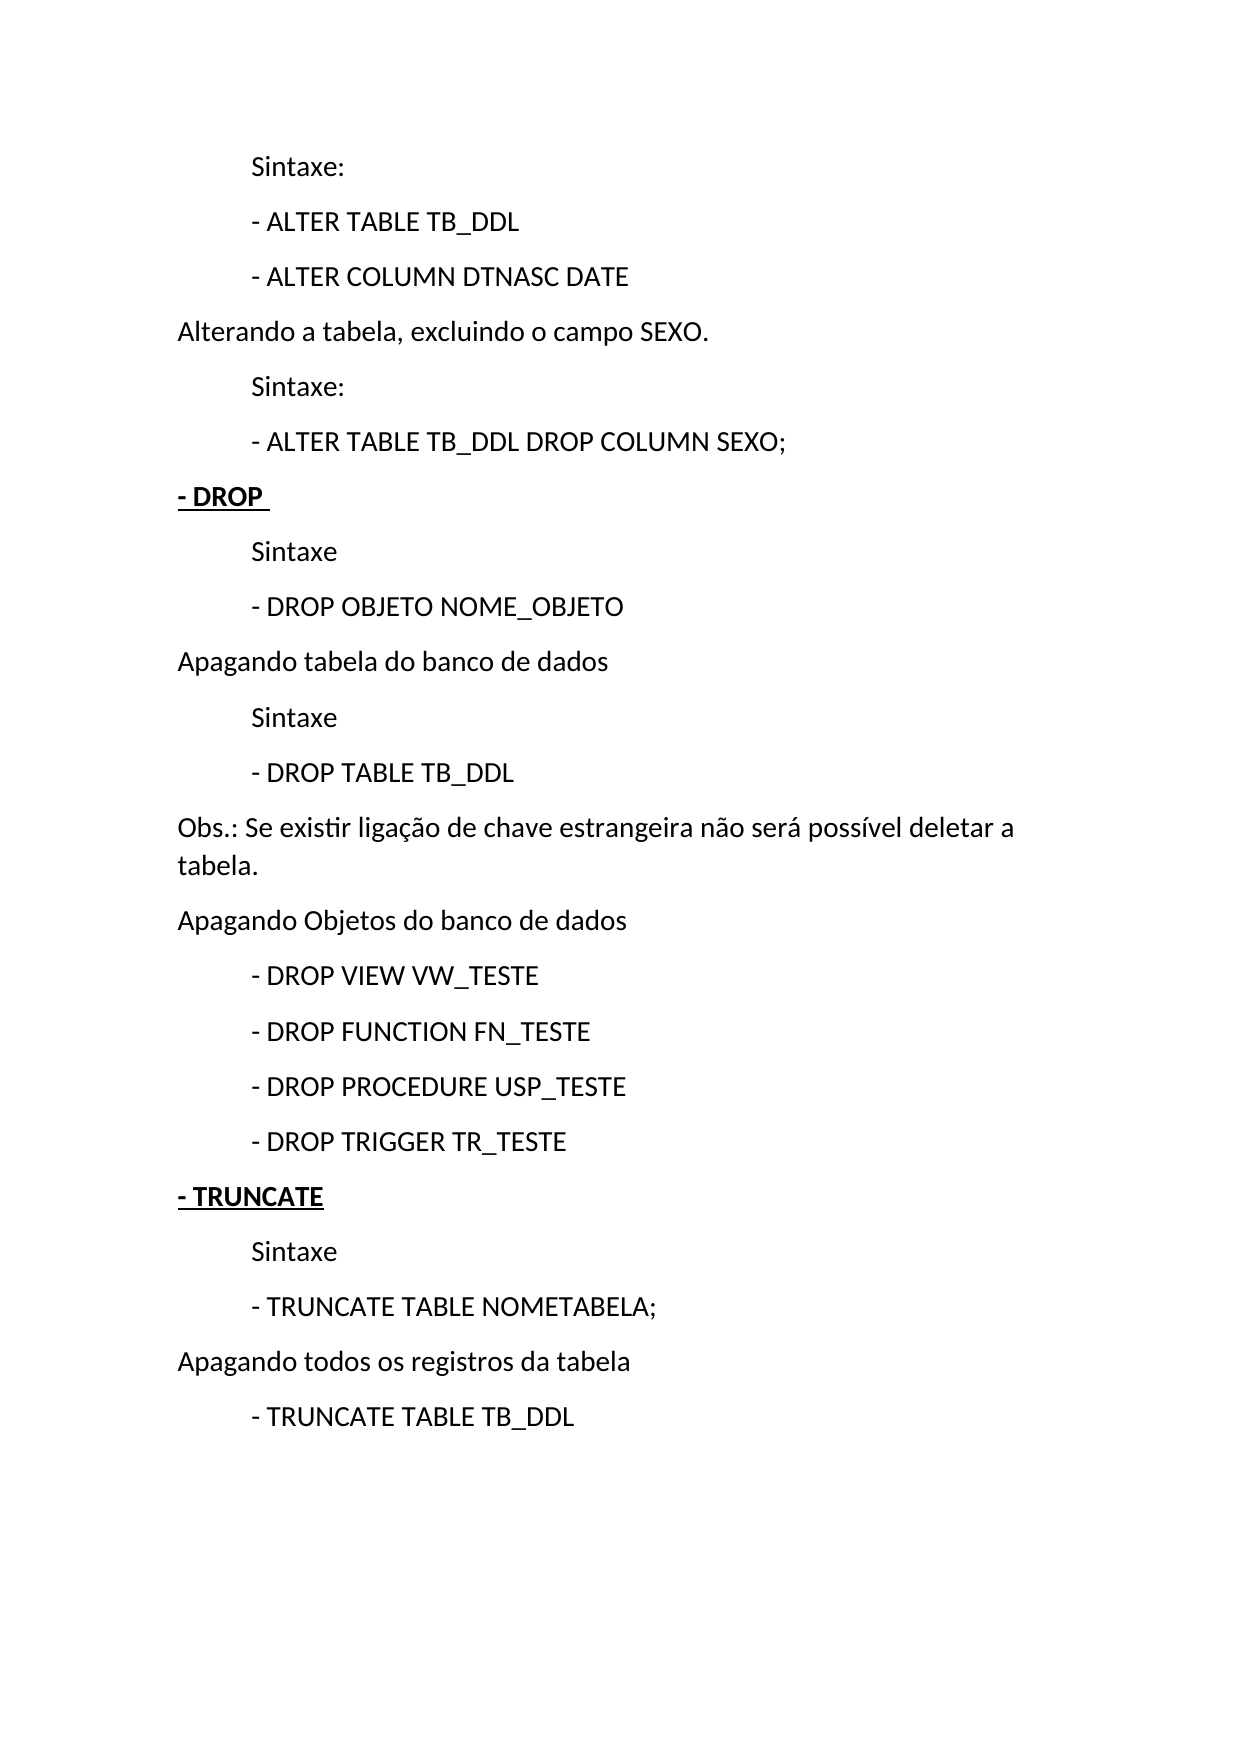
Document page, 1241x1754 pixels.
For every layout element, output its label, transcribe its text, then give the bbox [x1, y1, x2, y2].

text - TRUNCATE TABLE NOMETABELA; [177, 1288, 1063, 1324]
text - ALTER COLUMN DTNASC DATE [177, 258, 1063, 293]
text - TRUNCATE [177, 1178, 1063, 1213]
text Obs.: Se existir ligação de chave estrangeira não será possível deletar a tabela. [177, 809, 1063, 883]
text - DROP [177, 478, 1063, 514]
text - DROP FUNCTION FN_TESTE [177, 1013, 1063, 1048]
text Alterando a tabela, excluindo o campo SEXO. [177, 313, 1063, 348]
text Sintaxe [177, 1233, 1063, 1269]
text - DROP TRIGGER TR_TESTE [177, 1123, 1063, 1158]
text Apagando Objetos do banco de dados [177, 902, 1063, 938]
text - DROP OBJETO NOME_OBJETO [177, 588, 1063, 624]
text - ALTER TABLE TB_DDL DROP COLUMN SEXO; [177, 423, 1063, 459]
text - TRUNCATE TABLE TB_DDL [177, 1398, 1063, 1434]
text - DROP TABLE TB_DDL [177, 754, 1063, 789]
text - DROP VIEW VW_TESTE [177, 957, 1063, 993]
text Sintaxe [177, 699, 1063, 734]
text Apagando tabela do banco de dados [177, 643, 1063, 679]
text - ALTER TABLE TB_DDL [177, 203, 1063, 238]
text Sintaxe: [177, 368, 1063, 404]
text - DROP PROCEDURE USP_TESTE [177, 1068, 1063, 1103]
text Sintaxe: [177, 148, 1063, 183]
text Apagando todos os registros da tabela [177, 1343, 1063, 1379]
text Sintaxe [177, 533, 1063, 569]
